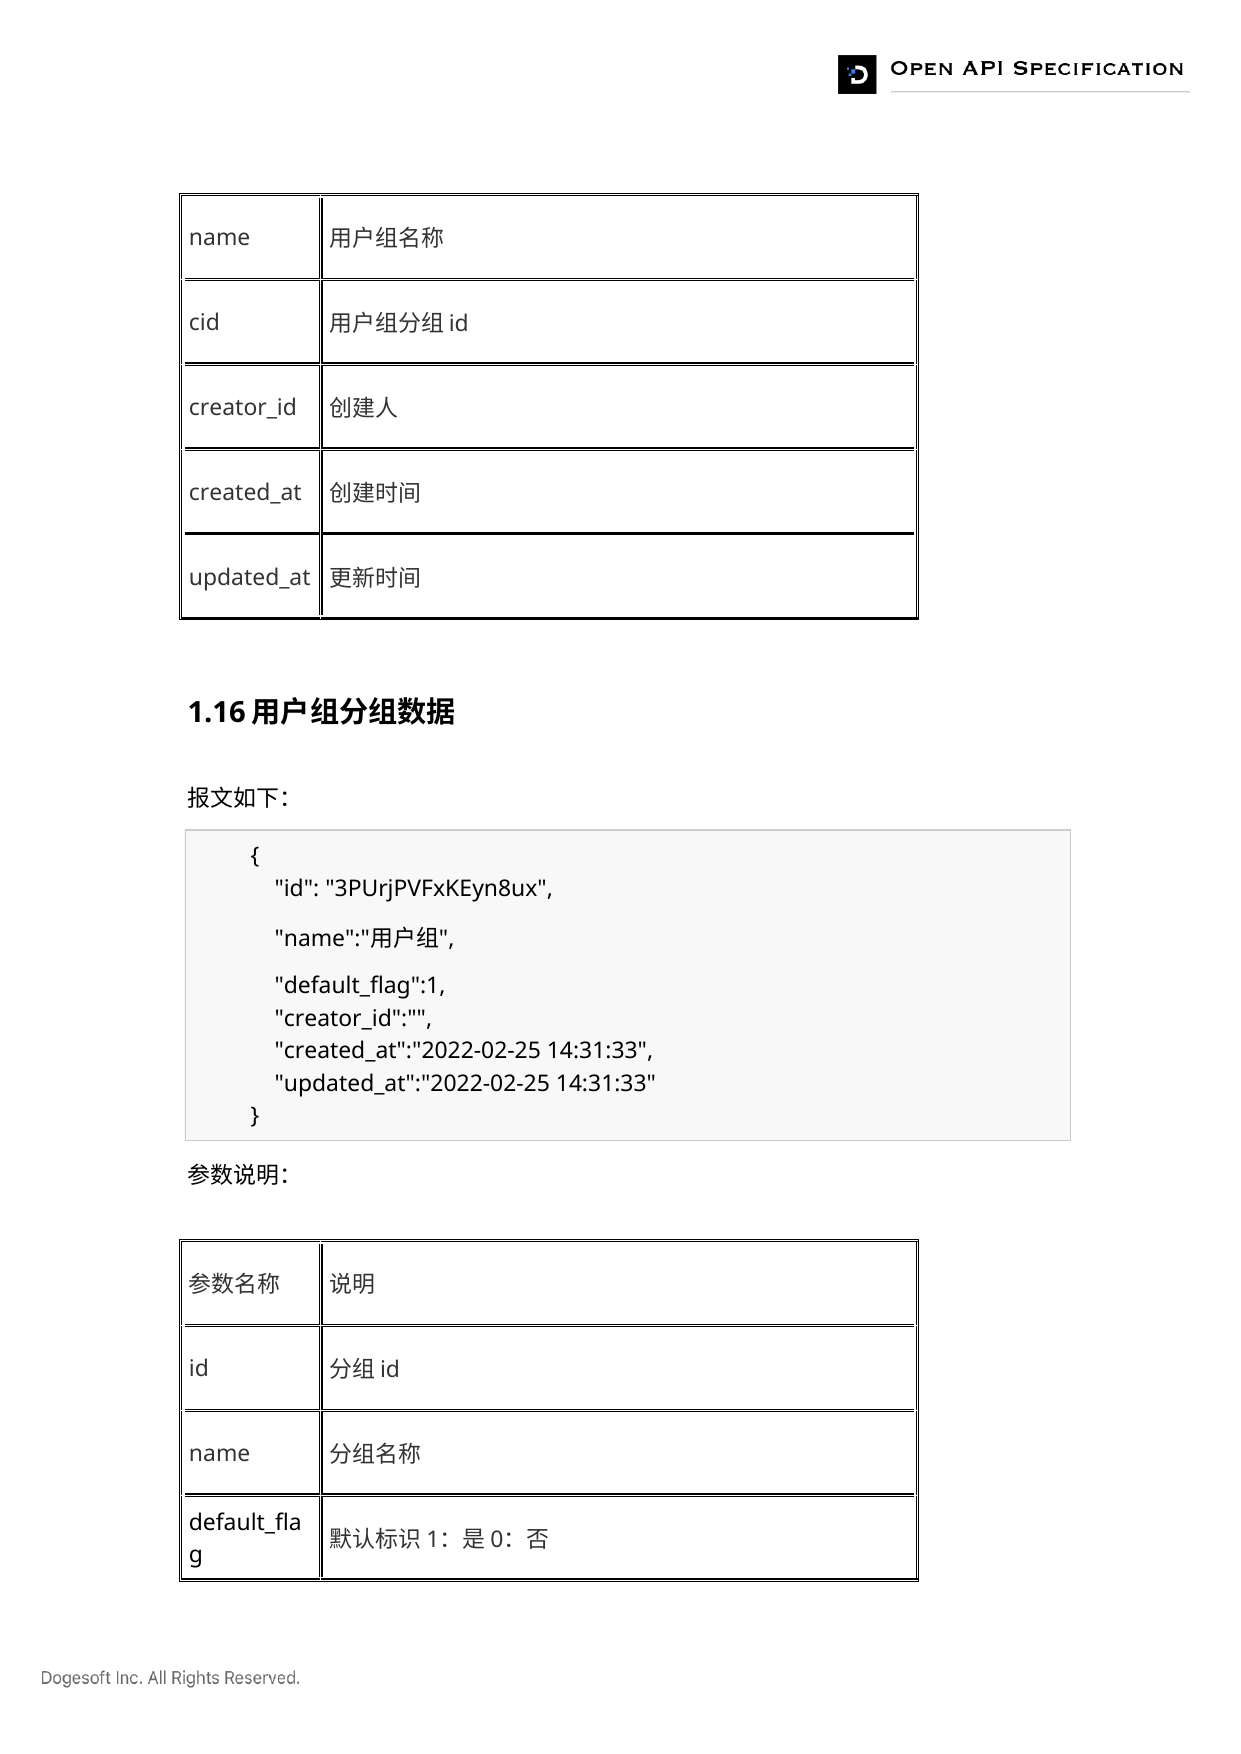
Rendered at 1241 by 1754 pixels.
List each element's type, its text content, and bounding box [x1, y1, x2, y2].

text "created_at":"2022-02-25 14:31:33", [186, 1024, 1070, 1056]
picture [40, 1670, 301, 1688]
text "creator_id":"", [186, 991, 1070, 1024]
text 报文如下： [187, 764, 1053, 829]
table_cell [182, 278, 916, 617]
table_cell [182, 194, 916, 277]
text 参数说明： [187, 1141, 1053, 1206]
picture [838, 55, 1190, 94]
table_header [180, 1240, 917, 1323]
text "name":"用户组", [186, 894, 1070, 959]
text "id": "3PUrjPVFxKEyn8ux", [186, 861, 1070, 894]
subtitle 1.16用户组分组数据 [187, 678, 1053, 743]
text } [186, 1089, 1070, 1140]
text { [186, 831, 1070, 861]
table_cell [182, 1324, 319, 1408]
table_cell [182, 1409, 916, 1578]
text "default_flag":1, [186, 959, 1070, 991]
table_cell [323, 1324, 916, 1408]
text "updated_at":"2022-02-25 14:31:33" [186, 1056, 1070, 1089]
